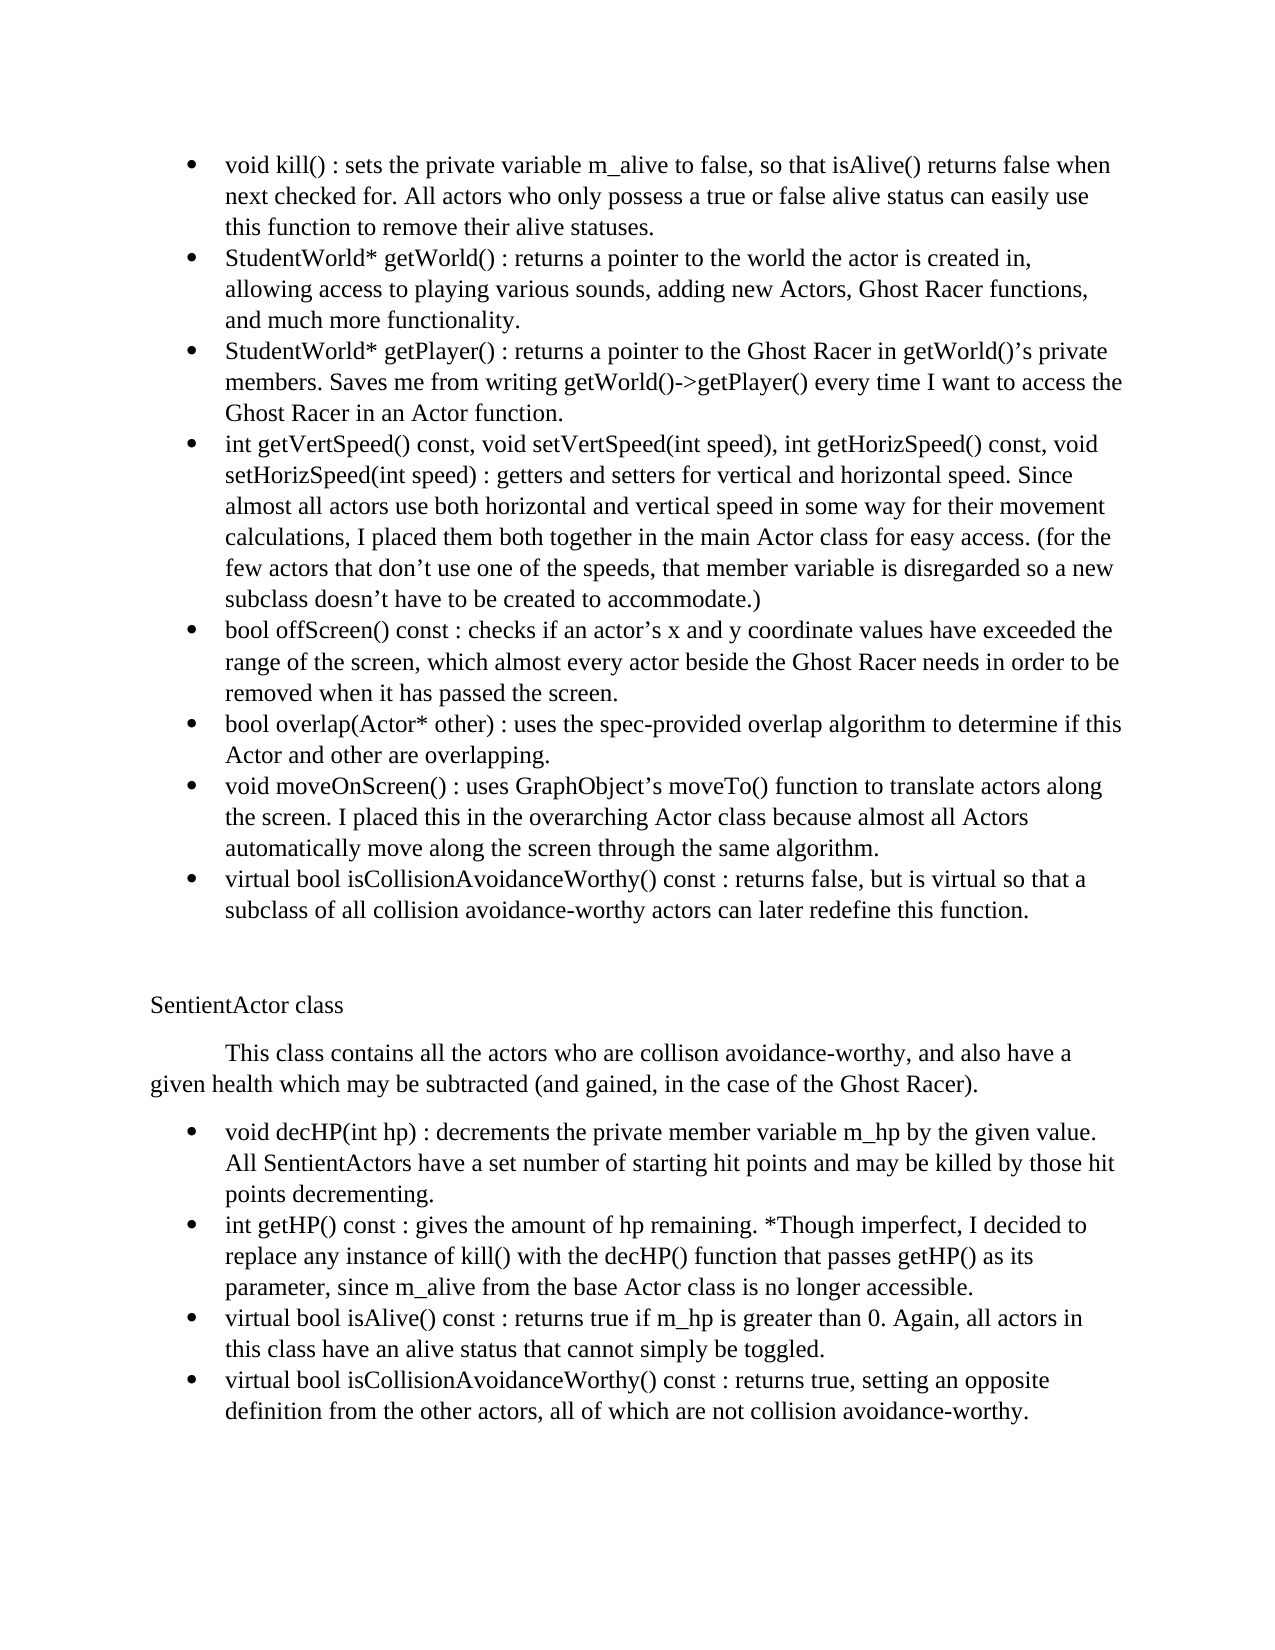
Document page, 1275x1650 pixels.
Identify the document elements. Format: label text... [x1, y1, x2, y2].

list StudentWorld* getPlayer() : returns a pointer to the Ghost Racer in getWorld()’s private members. Saves me from writing getWorld()->getPlayer() every time I want to access the Ghost Racer in an Actor function. [187, 336, 1125, 427]
list bool overlap(Actor* other) : uses the spec-provided overlap algorithm to determine if this Actor and other are overlapping. [187, 709, 1125, 768]
list int getVertSpeed() const, void setVertSpeed(int speed), int getHorizSpeed() const, void setHorizSpeed(int speed) : getters and setters for vertical and horizontal speed. Since almost all actors use both horizontal and vertical speed in some way for their movement calculations, I placed them both together in the main Actor class for easy access. (for the few actors that don’t use one of the speeds, that member variable is disregarded so a new subclass doesn’t have to be created to accommodate.) [187, 429, 1125, 613]
list virtual bool isCollisionAvoidanceWorthy() const : returns false, but is virtual so that a subclass of all collision avoidance-worthy actors can later redefine this function. [187, 864, 1125, 924]
list virtual bool isAlive() const : returns true if m_hp is greater than 0. Again, all actors in this class have an alive status that cannot simply be toggled. [187, 1303, 1125, 1363]
list bool offScreen() const : checks if an actor’s x and y coordinate values have exceeded the range of the screen, which almost every actor beside the Ghost Racer needs in order to be removed when it has passed the screen. [187, 616, 1125, 706]
list int getHP() const : gives the amount of hp remaining. *Though imperfect, I decided to replace any instance of kill() with the decHP() function that passes getHP() as its parameter, since m_alive from the base Actor class is no longer accessible. [187, 1210, 1125, 1301]
list void moveOnScreen() : uses GraphObject’s moveTo() function to translate actors along the screen. I placed this in the overarching Actor class because almost all Actors automatically move along the screen through the same algorithm. [187, 771, 1125, 862]
text This class contains all the actors who are collison avoidance-worthy, and also have a given health which may be subtracted (and gained, in the case of the Ghost Racer). [150, 1038, 1125, 1098]
list StudentWorld* getWorld() : returns a pointer to the world the actor is created in, allowing access to playing various sounds, adding new Actors, Ghost Racer functions, and much more functionality. [187, 243, 1125, 334]
list void decHP(int hp) : decrements the private member variable m_hp by the given value. All SentientActors have a set number of starting hit points and may be killed by those hit points decrementing. [187, 1117, 1125, 1208]
list void kill() : sets the private variable m_alive to false, so that isAlive() returns false when next checked for. All actors who only possess a true or false alive status can easily use this function to remove their alive statuses. [187, 150, 1125, 241]
list virtual bool isCollisionAvoidanceWorthy() const : returns true, setting an opposite definition from the other actors, all of which are not collision avoidance-worthy. [187, 1365, 1125, 1425]
text SentientActor class [150, 990, 1125, 1019]
